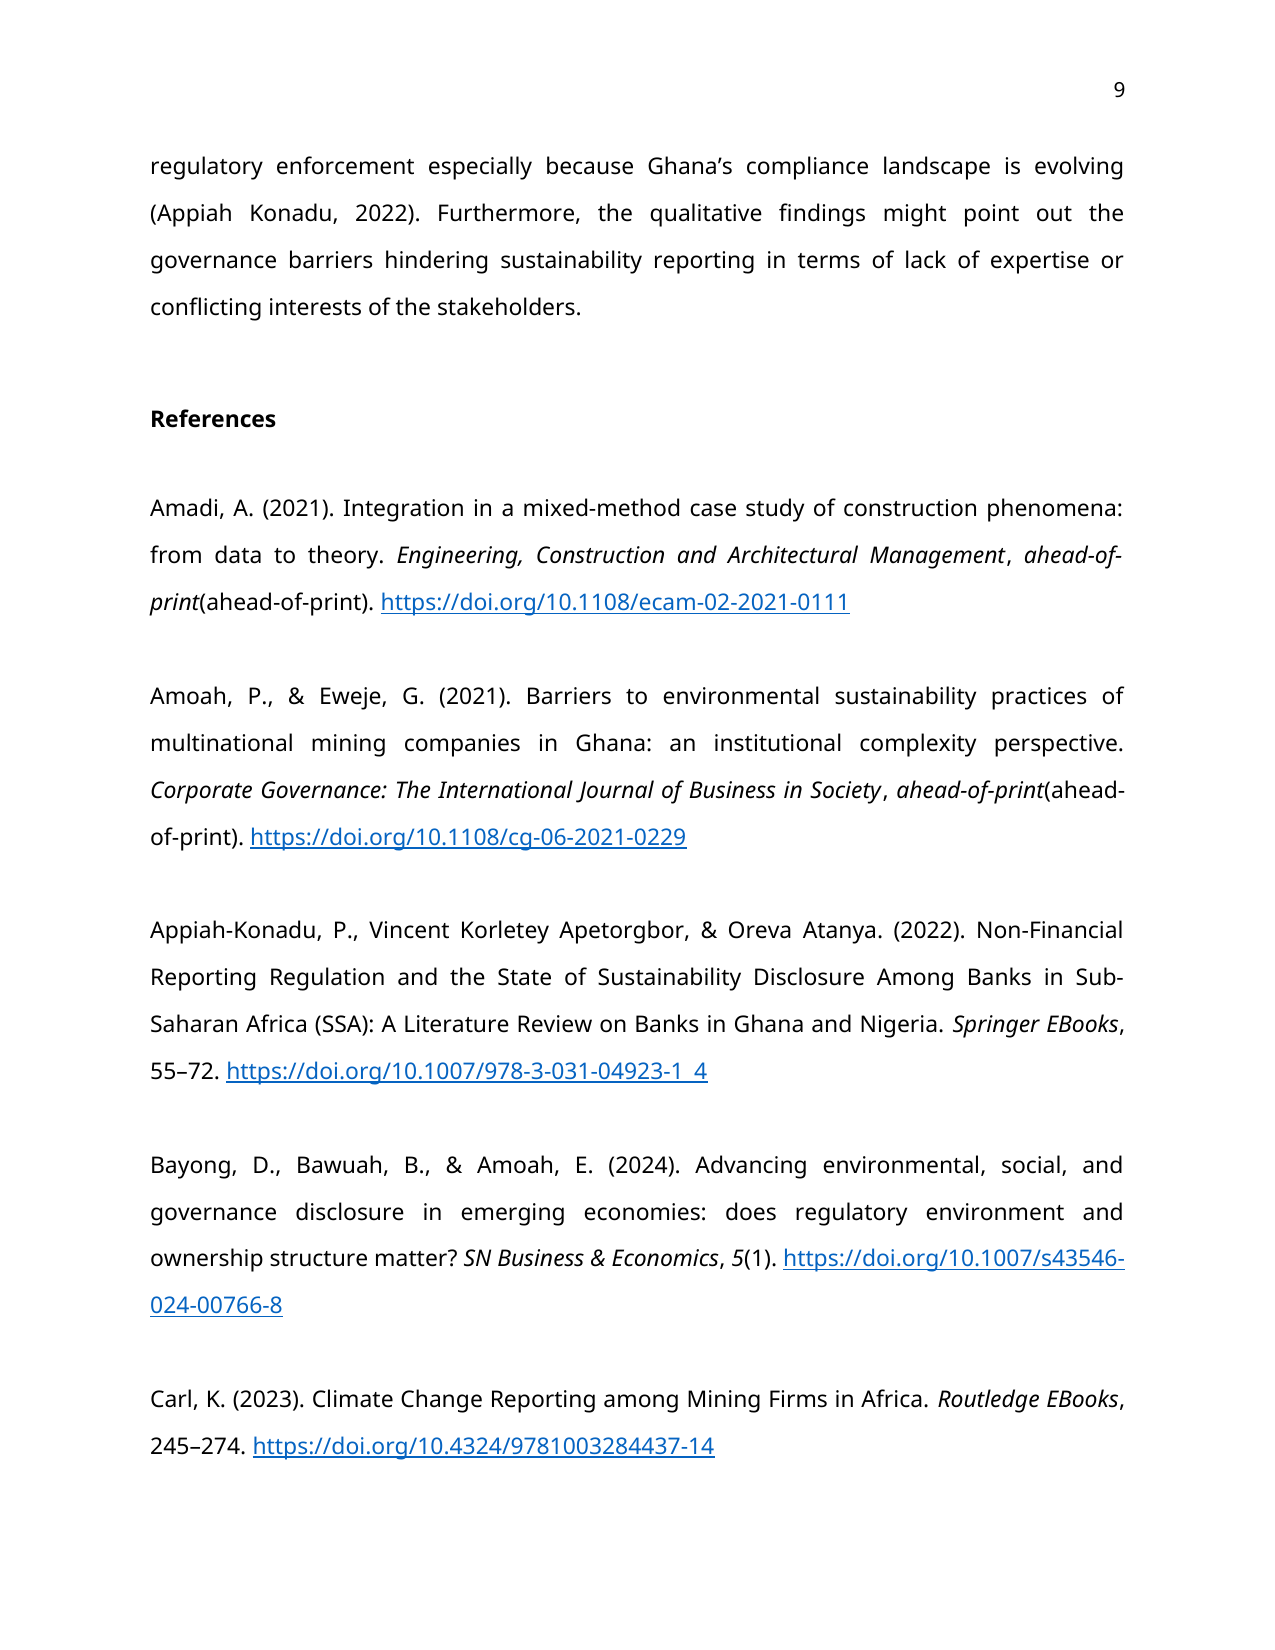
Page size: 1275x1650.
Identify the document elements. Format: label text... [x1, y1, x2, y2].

text Bayong, D., Bawuah, B., & Amoah, E. (2024). Advancing environmental, social, and governance disclosure in emerging economies: does regulatory environment and ownership structure matter? SN Business & Economics, 5(1). https://doi.org/10.1007/s43546-024-00766-8 [150, 1149, 1125, 1321]
text Appiah-Konadu, P., Vincent Korletey Apetorgbor, & Oreva Atanya. (2022). Non-Financial Reporting Regulation and the State of Sustainability Disclosure Among Banks in Sub-Saharan Africa (SSA): A Literature Review on Banks in Ghana and Nigeria. Springer EBooks, 55–72. https://doi.org/10.1007/978-3-031-04923-1_4 [150, 914, 1125, 1086]
text Carl, K. (2023). Climate Change Reporting among Mining Firms in Africa. Routledge EBooks, 245–274. https://doi.org/10.4324/9781003284437-14 [150, 1383, 1125, 1461]
text Amoah, P., & Eweje, G. (2021). Barriers to environmental sustainability practices of multinational mining companies in Ghana: an institutional complexity perspective. Corporate Governance: The International Journal of Business in Society, ahead-of-print(ahead-of-print). https://doi.org/10.1108/cg-06-2021-0229 [150, 680, 1125, 852]
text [150, 150, 1125, 322]
text Amadi, A. (2021). Integration in a mixed-method case study of construction phenomena: from data to theory. Engineering, Construction and Architectural Management, ahead-of-print(ahead-of-print). https://doi.org/10.1108/ecam-02-2021-0111 [150, 492, 1125, 617]
subtitle References [150, 403, 1125, 435]
